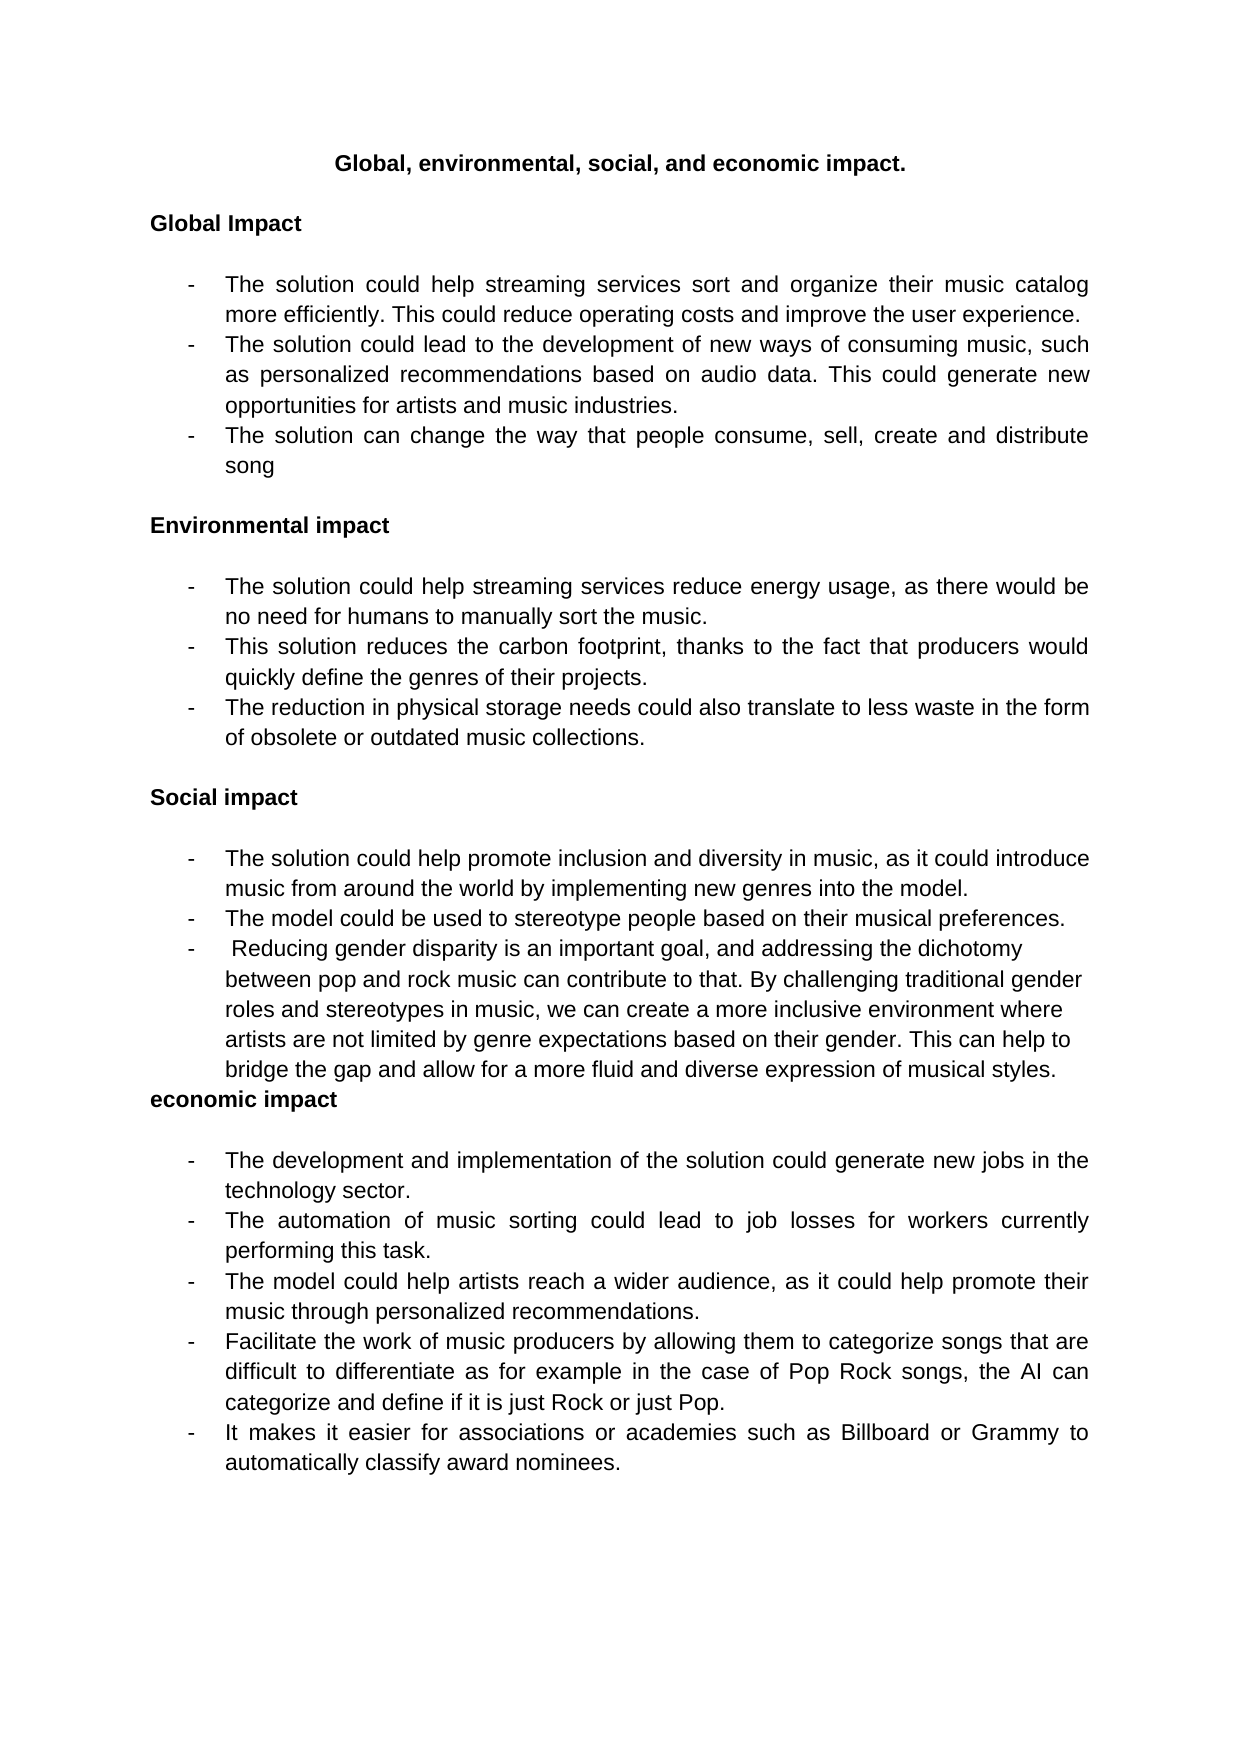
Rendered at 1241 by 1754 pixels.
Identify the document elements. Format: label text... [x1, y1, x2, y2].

list The solution could help streaming services reduce energy usage, as there would be no need for humans to manually sort the music. [187, 573, 1090, 629]
list The development and implementation of the solution could generate new jobs in the technology sector. [187, 1147, 1090, 1203]
text Environmental impact [150, 512, 1090, 539]
list Reducing gender disparity is an important goal, and addressing the dichotomy between pop and rock music can contribute to that. By challenging traditional gender roles and stereotypes in music, we can create a more inclusive environment where artists are not limited by genre expectations based on their gender. This can help to bridge the gap and allow for a more fluid and diverse expression of musical styles. [187, 935, 1090, 1083]
text Global Impact [150, 210, 1090, 237]
list The solution can change the way that people consume, sell, create and distribute song [187, 422, 1090, 478]
list This solution reduces the carbon footprint, thanks to the fact that producers would quickly define the genres of their projects. [187, 633, 1090, 690]
text Global, environmental, social, and economic impact. [150, 150, 1090, 176]
text economic impact [150, 1086, 1090, 1113]
list The reduction in physical storage needs could also translate to less waste in the form of obsolete or outdated music collections. [187, 694, 1090, 750]
text Social impact [150, 784, 1090, 811]
list The solution could help streaming services sort and organize their music catalog more efficiently. This could reduce operating costs and improve the user experience. [187, 271, 1090, 327]
list The model could help artists reach a wider audience, as it could help promote their music through personalized recommendations. [187, 1268, 1090, 1324]
list It makes it easier for associations or academies such as Billboard or Grammy to automatically classify award nominees. [187, 1419, 1090, 1475]
list The solution could help promote inclusion and diversity in music, as it could introduce music from around the world by implementing new genres into the model. [187, 845, 1090, 901]
list The solution could lead to the development of new ways of consuming music, such as personalized recommendations based on audio data. This could generate new opportunities for artists and music industries. [187, 331, 1090, 418]
list The model could be used to stereotype people based on their musical preferences. [187, 905, 1090, 932]
list The automation of music sorting could lead to job losses for workers currently performing this task. [187, 1207, 1090, 1264]
list Facilitate the work of music producers by allowing them to categorize songs that are difficult to differentiate as for example in the case of Pop Rock songs, the AI can categorize and define if it is just Rock or just Pop. [187, 1328, 1090, 1415]
